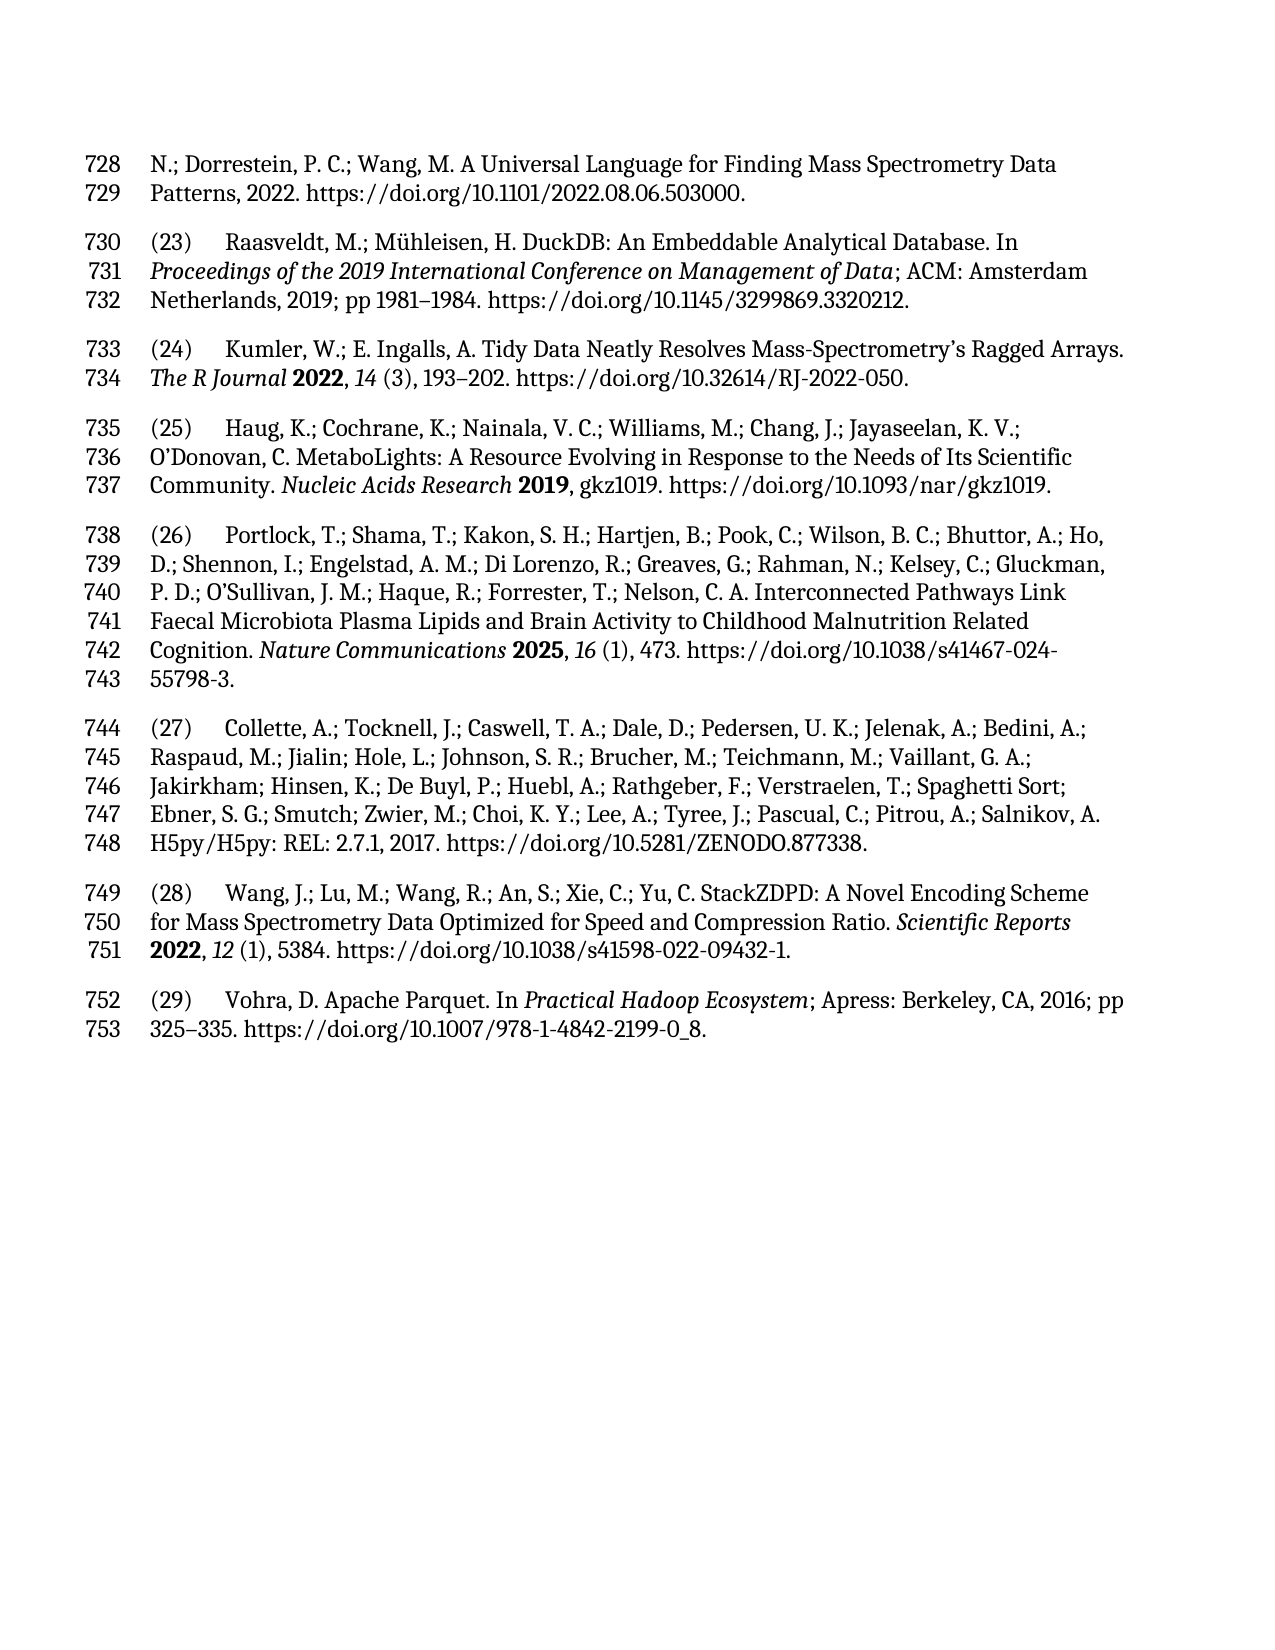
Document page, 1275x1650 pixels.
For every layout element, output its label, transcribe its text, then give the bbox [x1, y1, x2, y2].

text (29) Vohra, D. Apache Parquet. In Practical Hadoop Ecosystem; Apress: Berkeley, CA, 2016; pp 325–335. https://doi.org/10.1007/978-1-4842-2199-0_8. [150, 986, 1125, 1043]
text (23) Raasveldt, M.; Mühleisen, H. DuckDB: An Embeddable Analytical Database. In Proceedings of the 2019 International Conference on Management of Data; ACM: Amsterdam Netherlands, 2019; pp 1981–1984. https://doi.org/10.1145/3299869.3320212. [150, 228, 1125, 314]
text (26) Portlock, T.; Shama, T.; Kakon, S. H.; Hartjen, B.; Pook, C.; Wilson, B. C.; Bhuttor, A.; Ho, D.; Shennon, I.; Engelstad, A. M.; Di Lorenzo, R.; Greaves, G.; Rahman, N.; Kelsey, C.; Gluckman, P. D.; O’Sullivan, J. M.; Haque, R.; Forrester, T.; Nelson, C. A. Interconnected Pathways Link Faecal Microbiota Plasma Lipids and Brain Activity to Childhood Malnutrition Related Cognition. Nature Communications 2025, 16 (1), 473. https://doi.org/10.1038/s41467-024-55798-3. [150, 521, 1125, 693]
text (28) Wang, J.; Lu, M.; Wang, R.; An, S.; Xie, C.; Yu, C. StackZDPD: A Novel Encoding Scheme for Mass Spectrometry Data Optimized for Speed and Compression Ratio. Scientific Reports 2022, 12 (1), 5384. https://doi.org/10.1038/s41598-022-09432-1. [150, 879, 1125, 965]
text (24) Kumler, W.; E. Ingalls, A. Tidy Data Neatly Resolves Mass-Spectrometry’s Ragged Arrays. The R Journal 2022, 14 (3), 193–202. https://doi.org/10.32614/RJ-2022-050. [150, 335, 1125, 393]
text (27) Collette, A.; Tocknell, J.; Caswell, T. A.; Dale, D.; Pedersen, U. K.; Jelenak, A.; Bedini, A.; Raspaud, M.; Jialin; Hole, L.; Johnson, S. R.; Brucher, M.; Teichmann, M.; Vaillant, G. A.; Jakirkham; Hinsen, K.; De Buyl, P.; Huebl, A.; Rathgeber, F.; Verstraelen, T.; Spaghetti Sort; Ebner, S. G.; Smutch; Zwier, M.; Choi, K. Y.; Lee, A.; Tyree, J.; Pascual, C.; Pitrou, A.; Salnikov, A. H5py/H5py: REL: 2.7.1, 2017. https://doi.org/10.5281/ZENODO.877338. [150, 714, 1125, 858]
text (25) Haug, K.; Cochrane, K.; Nainala, V. C.; Williams, M.; Chang, J.; Jayaseelan, K. V.; O’Donovan, C. MetaboLights: A Resource Evolving in Response to the Needs of Its Scientific Community. Nucleic Acids Research 2019, gkz1019. https://doi.org/10.1093/nar/gkz1019. [150, 414, 1125, 500]
